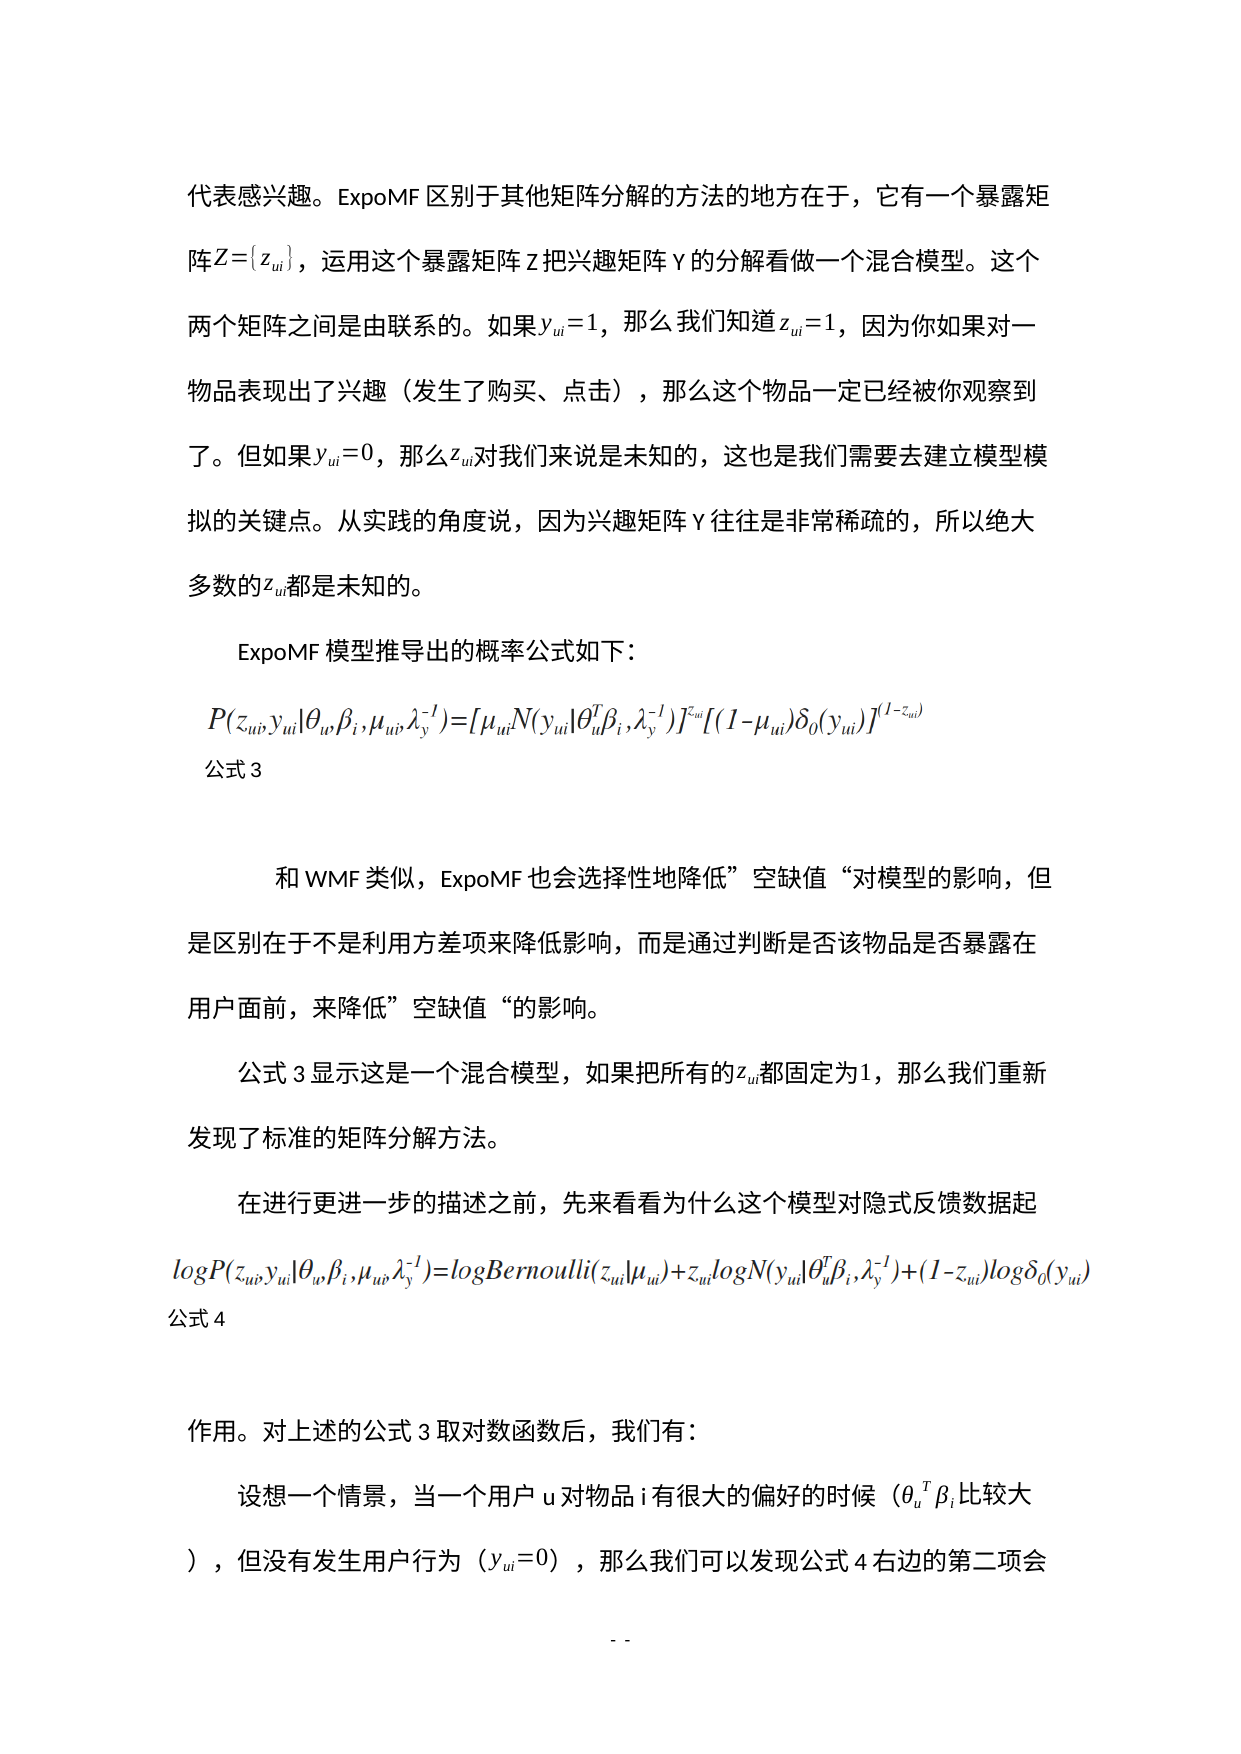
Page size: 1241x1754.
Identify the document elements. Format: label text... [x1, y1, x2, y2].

text 和WMF类似，ExpoMF也会选择性地降低”空缺值“对模型的影响，但是区别在于不是利用方差项来降低影响，而是通过判断是否该物品是否暴露在用户面前，来降低”空缺值“的影响。 [187, 682, 1053, 1039]
text 在进行更进一步的描述之前，先来看看为什么这个模型对隐式反馈数据起作用。对上述的公式3 取对数函数后，我们有： [187, 1169, 1053, 1251]
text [187, 162, 1053, 617]
text ExpoMF模型推导出的概率公式如下： [187, 617, 1053, 682]
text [187, 1462, 1053, 1592]
picture [203, 697, 927, 742]
text 在进行更进一步的描述之前，先来看看为什么这个模型对隐式反馈数据起作用。对上述的公式3 取对数函数后，我们有： [187, 1292, 1053, 1462]
text 公式3显示这是一个混合模型，如果把所有的都固定为，那么我们重新发现了标准的矩阵分解方法。 [187, 1039, 1053, 1169]
picture [167, 1251, 1093, 1292]
